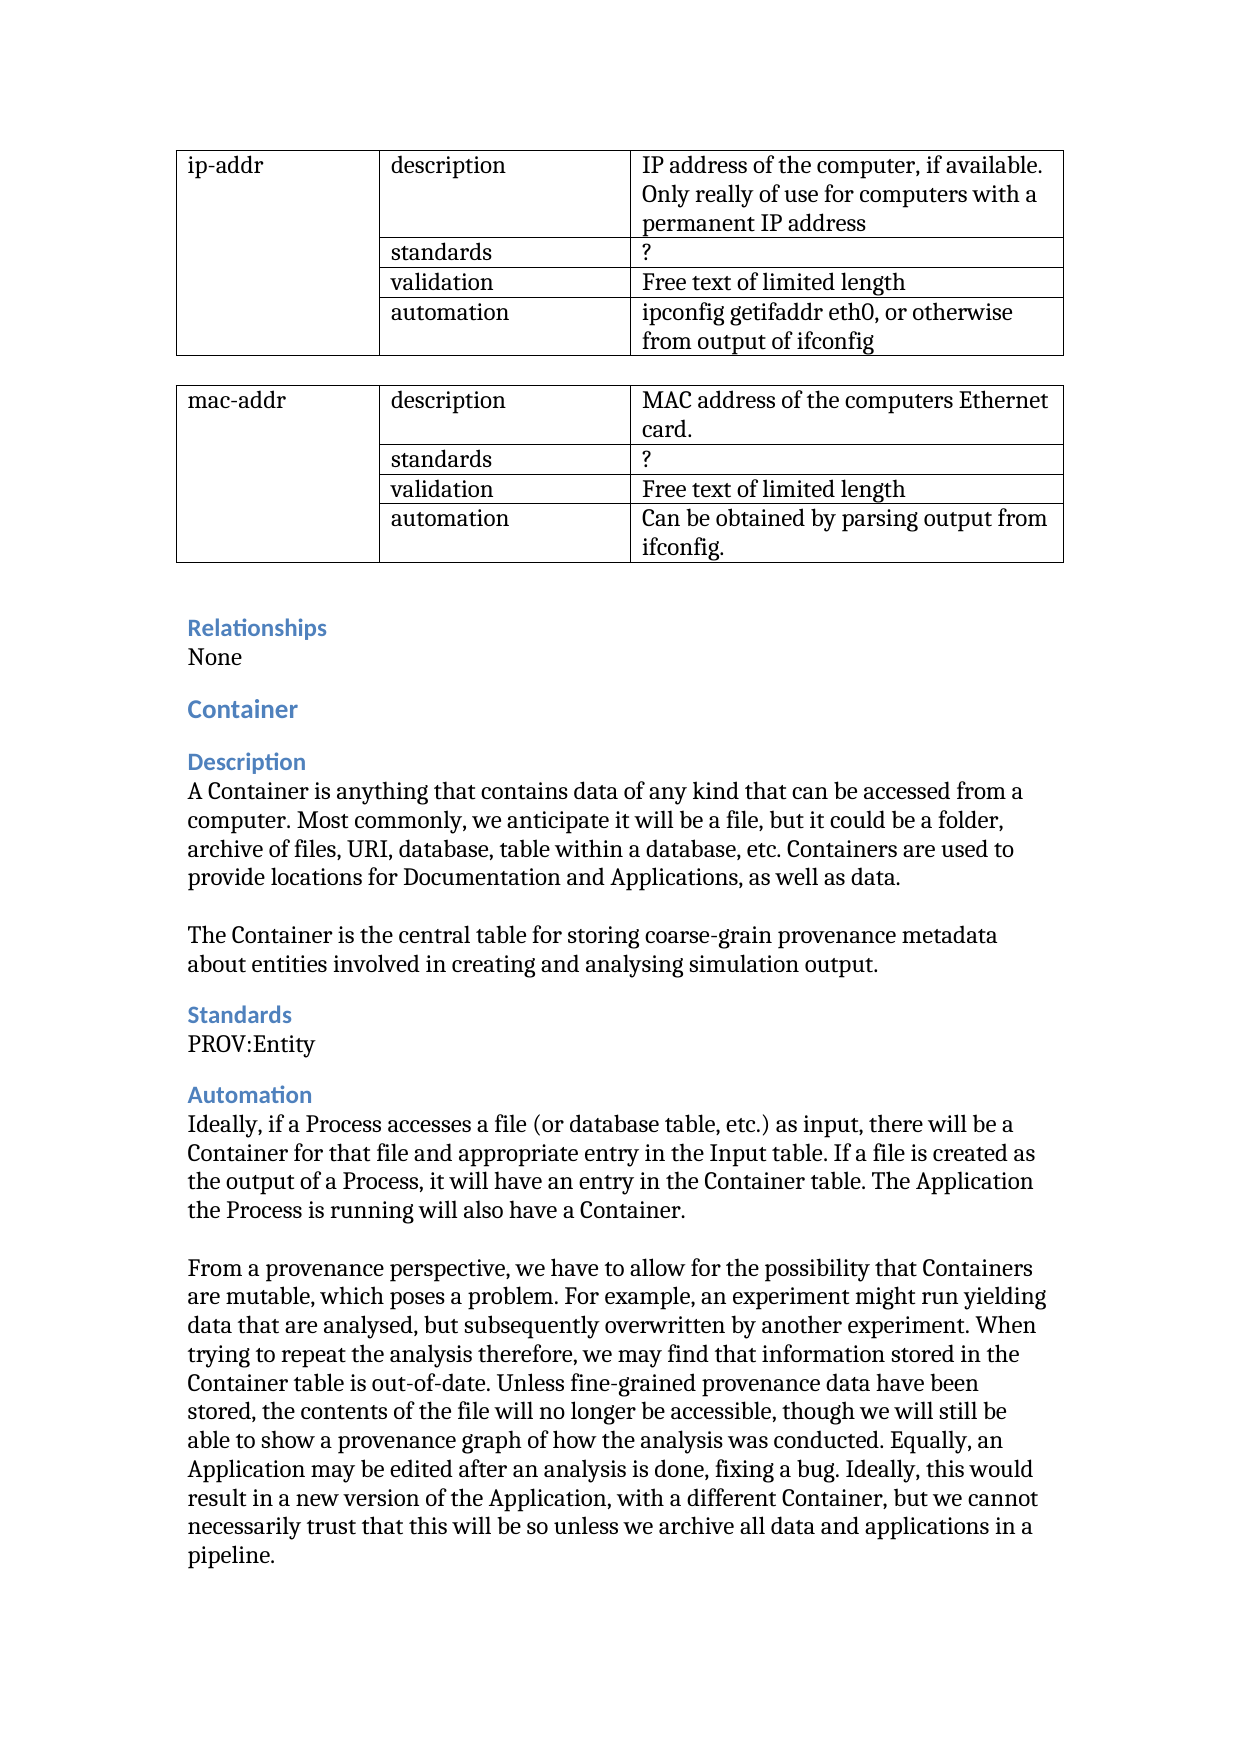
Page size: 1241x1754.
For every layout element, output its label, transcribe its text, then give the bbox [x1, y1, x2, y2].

text None [187, 643, 1053, 672]
table_cell Can be obtained by parsing output from ifconfig. [631, 504, 1063, 562]
text The Container is the central table for storing coarse-grain provenance metadata about entities involved in creating and analysing simulation output. [187, 921, 1053, 978]
subtitle Container [187, 693, 1053, 726]
table_cell ? [631, 238, 1063, 267]
table_cell Free text of limited length [631, 268, 1063, 297]
table_cell validation [380, 268, 630, 297]
table_header ip-addr [177, 151, 379, 355]
table_cell validation [380, 475, 630, 503]
table_header mac-addr [177, 386, 379, 562]
table_cell standards [380, 238, 630, 267]
text PROV:Entity [187, 1029, 1053, 1058]
table_cell automation [380, 504, 630, 562]
table_header description [380, 151, 630, 237]
table_cell automation [380, 298, 630, 355]
table_cell ? [631, 445, 1063, 473]
text Ideally, if a Process accesses a file (or database table, etc.) as input, there will be a Container for that file and appropriate entry in the Input table. If a file is created as the output of a Process, it will have an entry in the Container table. The Application the Process is running will also have a Container. [187, 1110, 1053, 1225]
table_header MAC address of the computers Ethernet card. [631, 386, 1063, 444]
table_header IP address of the computer, if available. Only really of use for computers with a permanent IP address [631, 151, 1063, 237]
table_header description [380, 386, 630, 444]
text A Container is anything that contains data of any kind that can be accessed from a computer. Most commonly, we anticipate it will be a file, but it could be a folder, archive of files, URI, database, table within a database, etc. Containers are used to provide locations for Documentation and Applications, as well as data. [187, 777, 1053, 892]
subtitle Automation [187, 1079, 1053, 1110]
subtitle Standards [187, 999, 1053, 1029]
table_cell Free text of limited length [631, 475, 1063, 503]
text From a provenance perspective, we have to allow for the possibility that Containers are mutable, which poses a problem. For example, an experiment might run yielding data that are analysed, but subsequently overwritten by another experiment. When trying to repeat the analysis therefore, we may find that information stored in the Container table is out-of-date. Unless fine-grained provenance data have been stored, the contents of the file will no longer be accessible, though we will still be able to show a provenance graph of how the analysis was conducted. Equally, an Application may be edited after an analysis is done, fixing a bug. Ideally, this would result in a new version of the Application, with a different Container, but we cannot necessarily trust that this will be so unless we archive all data and applications in a pipeline. [187, 1253, 1053, 1570]
table_cell ipconfig getifaddr eth0, or otherwise from output of ifconfig [631, 298, 1063, 355]
table_cell standards [380, 445, 630, 473]
subtitle Description [187, 746, 1053, 777]
subtitle Relationships [187, 612, 1053, 643]
